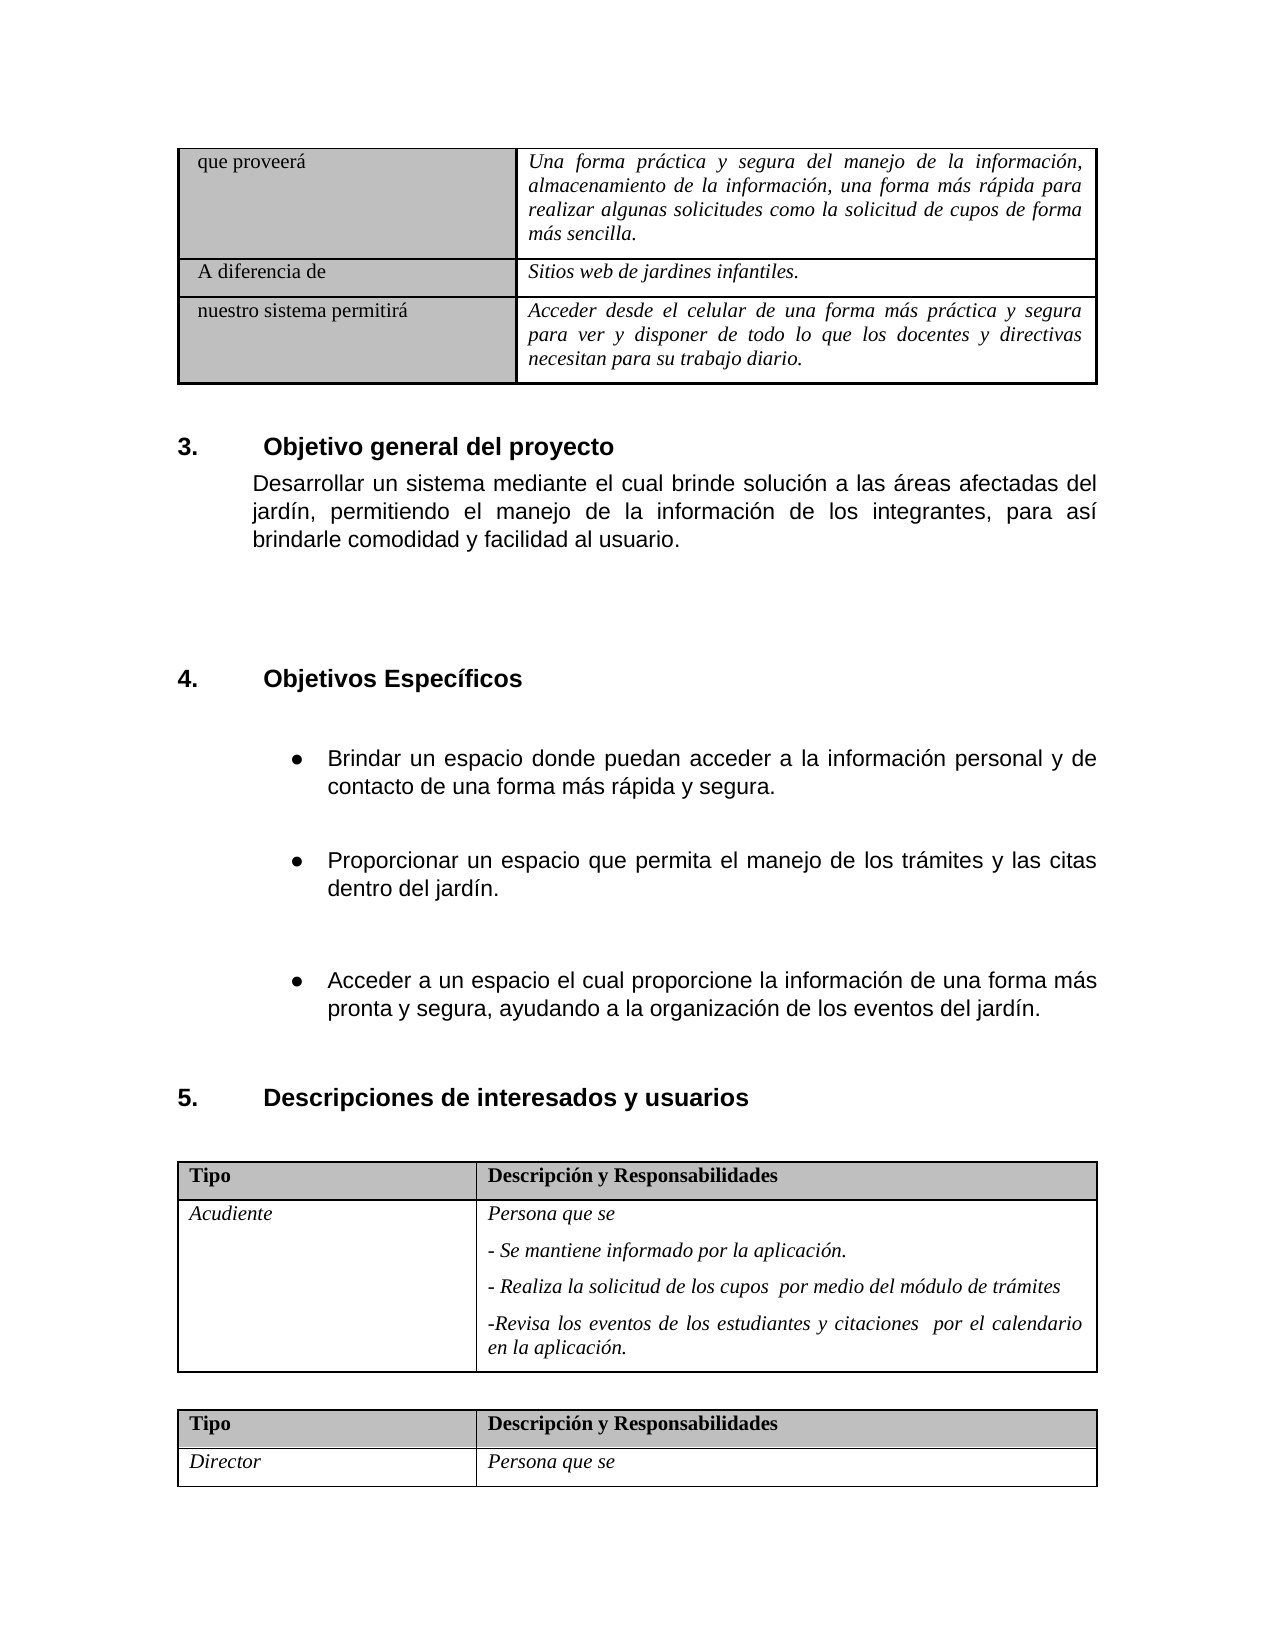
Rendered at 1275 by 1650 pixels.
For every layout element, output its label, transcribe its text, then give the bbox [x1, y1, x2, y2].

table_header Descripción y Responsabilidades [477, 1163, 1096, 1199]
table_cell Una forma práctica y segura del manejo de la información, almacenamiento de la información, una forma más rápida para realizar algunas solicitudes como la solicitud de cupos de forma más sencilla. [518, 149, 1095, 258]
table_cell que proveerá [180, 149, 515, 258]
table_cell Persona que se - Se mantiene informado por la aplicación. - Realiza la solicitud de los cupos por medio del módulo de trámites -Revisa los eventos de los estudiantes y citaciones por el calendario en la aplicación. [477, 1201, 1096, 1371]
list Objetivos Específicos [177, 664, 1098, 693]
text Desarrollar un sistema mediante el cual brinde solución a las áreas afectadas del jardín, permitiendo el manejo de la información de los integrantes, para así brindarle comodidad y facilidad al usuario. [252, 469, 1098, 552]
list Descripciones de interesados y usuarios [177, 1083, 1098, 1112]
table_cell Acudiente [179, 1201, 476, 1371]
table_header Tipo [179, 1163, 476, 1199]
table_cell A diferencia de [180, 260, 515, 296]
table_cell nuestro sistema permitirá [180, 298, 515, 382]
table_header Tipo [179, 1411, 476, 1447]
list Proporcionar un espacio que permita el manejo de los trámites y las citas dentro del jardín. [290, 847, 1098, 901]
table_cell Acceder desde el celular de una forma más práctica y segura para ver y disponer de todo lo que los docentes y directivas necesitan para su trabajo diario. [518, 298, 1095, 382]
table_cell Sitios web de jardines infantiles. [518, 260, 1095, 296]
list Acceder a un espacio el cual proporcione la información de una forma más pronta y segura, ayudando a la organización de los eventos del jardín. [290, 967, 1098, 1021]
table_cell Director [179, 1449, 476, 1486]
list Objetivo general del proyecto [177, 432, 1098, 461]
table_header Descripción y Responsabilidades [477, 1411, 1096, 1447]
list Brindar un espacio donde puedan acceder a la información personal y de contacto de una forma más rápida y segura. [290, 745, 1098, 800]
